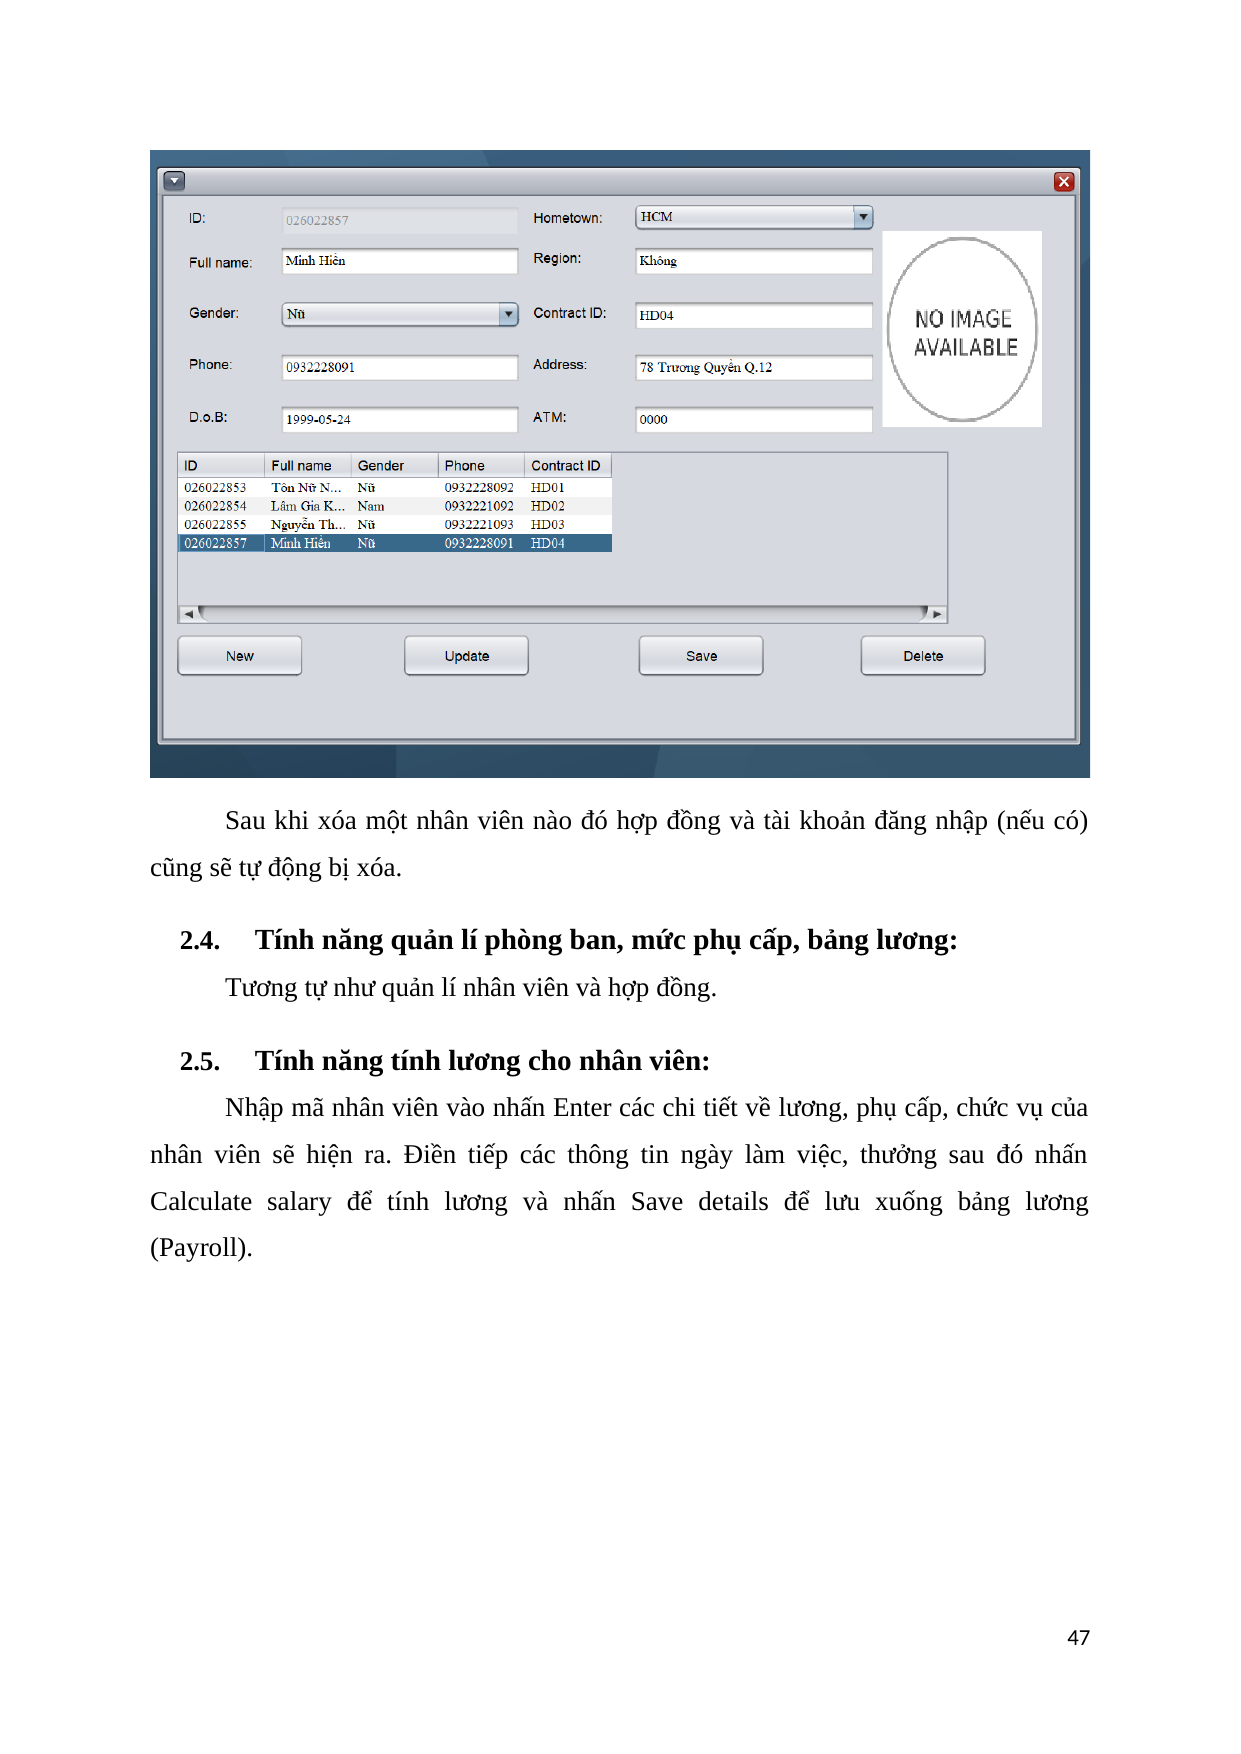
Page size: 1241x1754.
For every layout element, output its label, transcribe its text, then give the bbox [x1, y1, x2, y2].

text Nhập mã nhân viên vào nhấn Enter các chi tiết về lương, phụ cấp, chức vụ của nhân viên sẽ hiện ra. Điền tiếp các thông tin ngày làm việc, thưởng sau đó nhấn Calculate salary để tính lương và nhấn Save details để lưu xuống bảng lương (Payroll). [150, 1091, 1090, 1262]
list Tính năng quản lí phòng ban, mức phụ cấp, bảng lương: [179, 922, 1090, 956]
list Tính năng tính lương cho nhân viên: [179, 1043, 1090, 1076]
text Sau khi xóa một nhân viên nào đó hợp đồng và tài khoản đăng nhập (nếu có) cũng sẽ tự động bị xóa. [150, 804, 1090, 882]
picture [150, 150, 1091, 778]
text Tương tự như quản lí nhân viên và hợp đồng. [150, 971, 1090, 1002]
